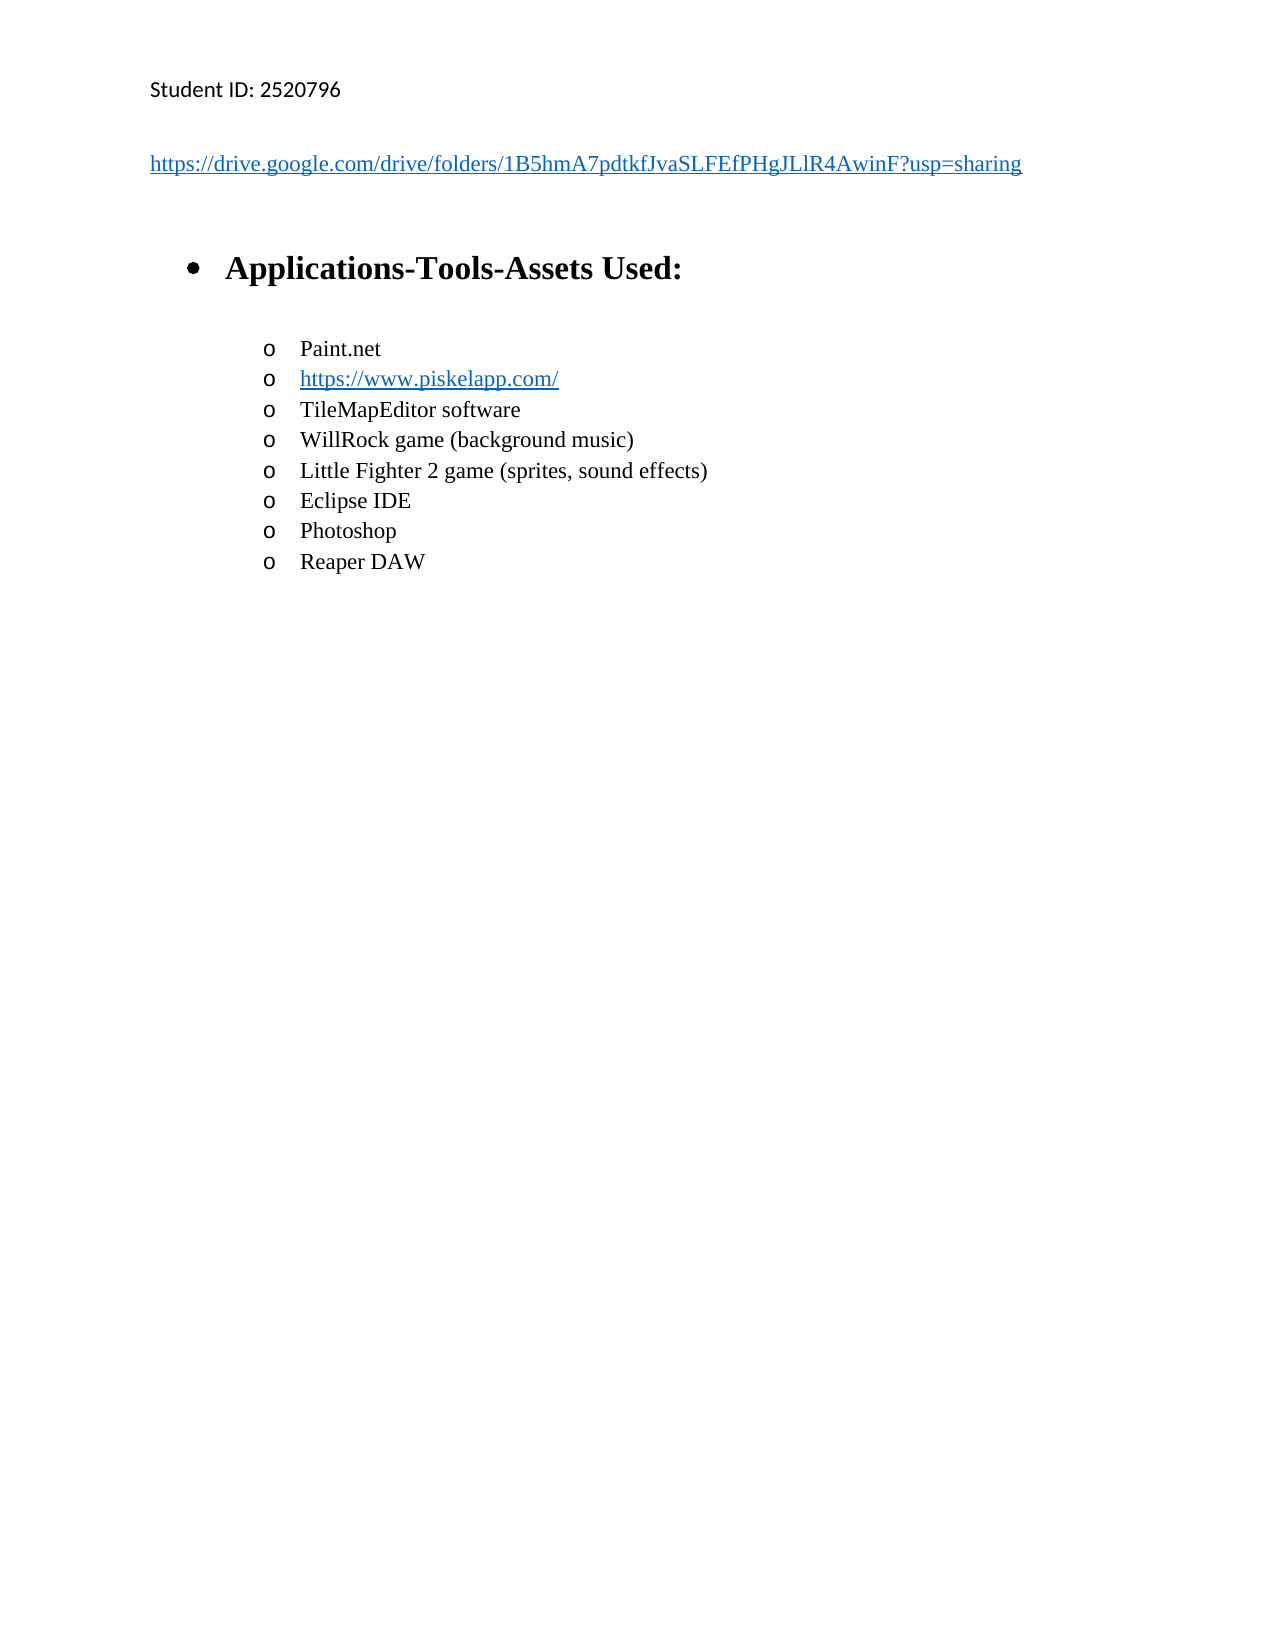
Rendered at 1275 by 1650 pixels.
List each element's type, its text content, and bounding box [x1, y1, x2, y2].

subtitle Applications-Tools-Assets Used: [187, 248, 1125, 287]
list Little Fighter 2 game (sprites, sound effects) [262, 457, 1125, 485]
list TileMapEditor software [262, 396, 1125, 424]
list Paint.net [262, 335, 1125, 363]
list Photoshop [262, 517, 1125, 546]
list Eclipse IDE [262, 487, 1125, 515]
text https://drive.google.com/drive/folders/1B5hmA7pdtkfJvaSLFEfPHgJLlR4AwinF?usp=sharing [150, 150, 1125, 176]
list Reaper DAW [262, 548, 1125, 576]
list WillRock game (background music) [262, 426, 1125, 454]
list https://www.piskelapp.com/ [262, 365, 1125, 394]
